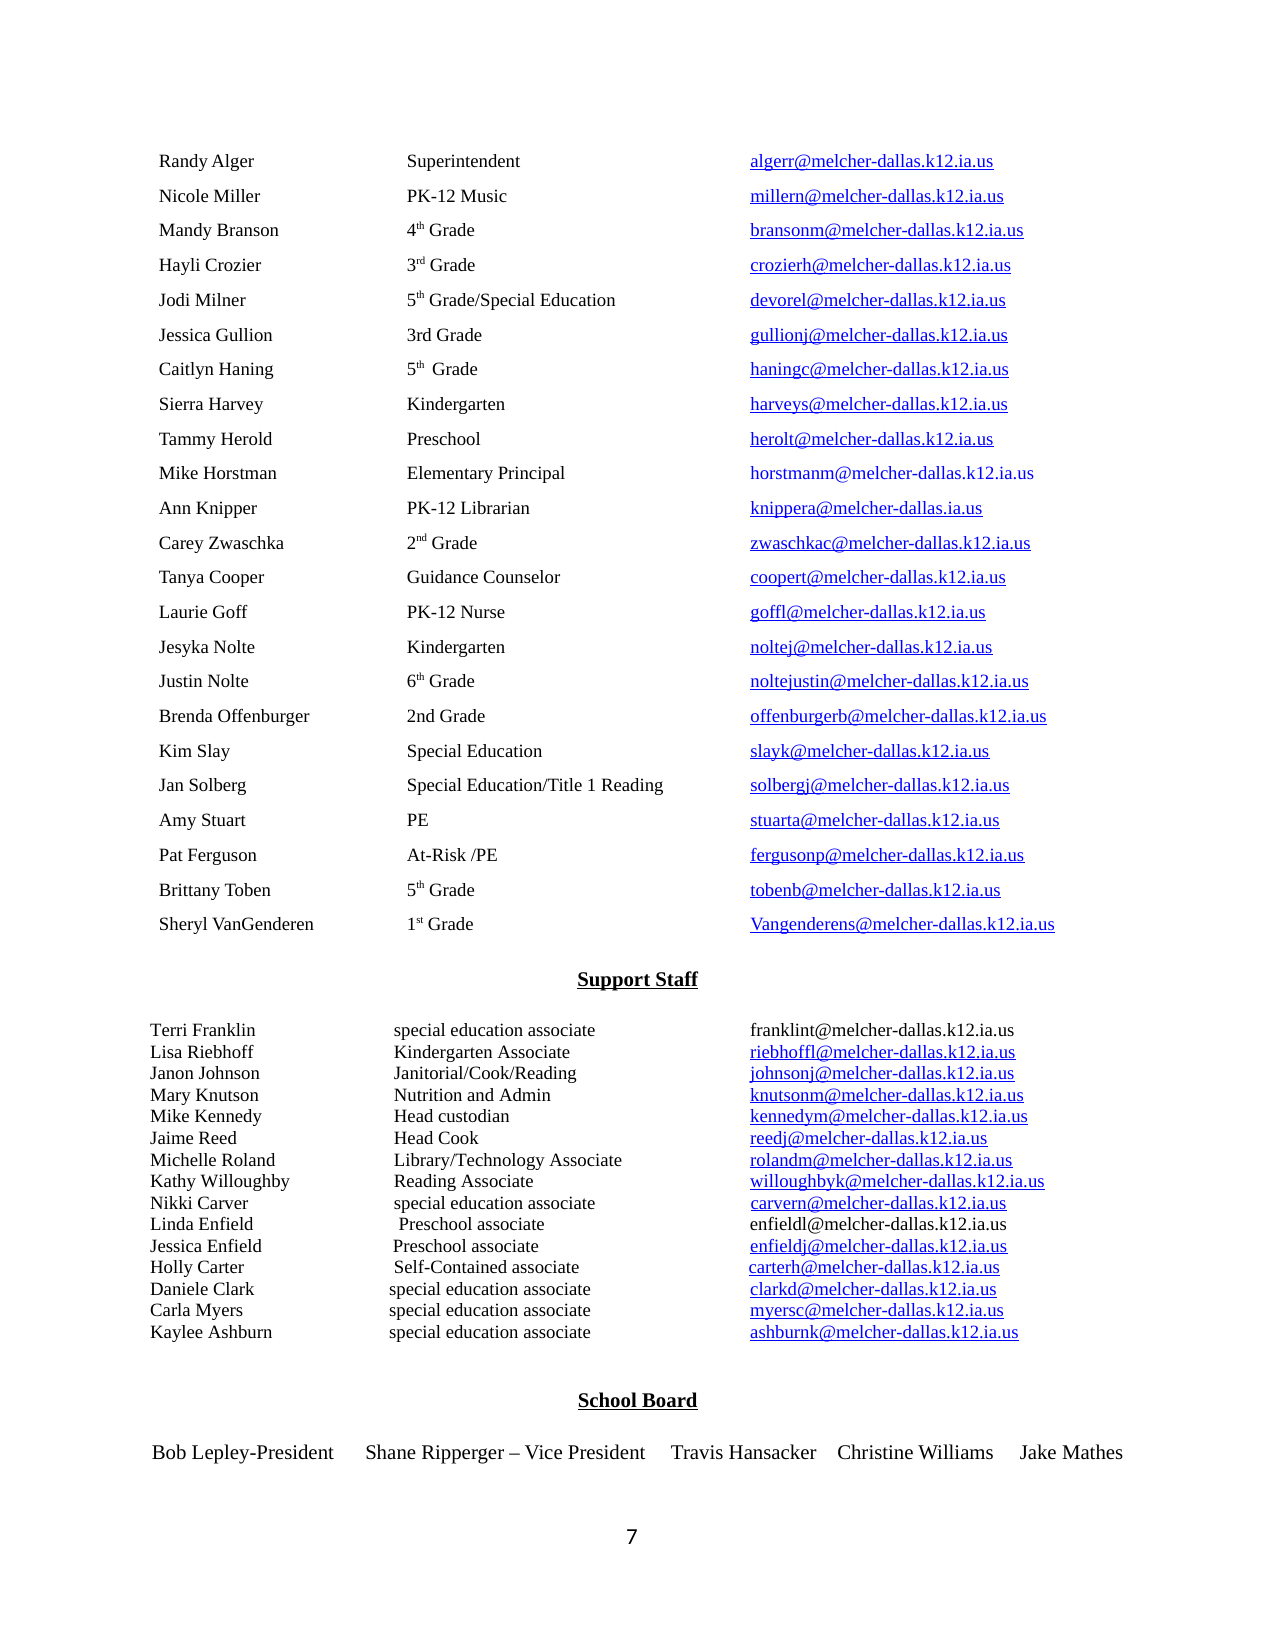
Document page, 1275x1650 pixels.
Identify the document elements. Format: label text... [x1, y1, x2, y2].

table_cell Superintendent [395, 150, 739, 185]
table_cell 6th Grade [395, 670, 739, 705]
table_cell Jessica Gullion [148, 324, 395, 358]
text Linda Enfield Preschool associate enfieldl@melcher-dallas.k12.ia.us [150, 1213, 1125, 1235]
text Lisa Riebhoff Kindergarten Associate riebhoffl@melcher-dallas.k12.ia.us [150, 1041, 1125, 1062]
table_cell Vangenderens@melcher-dallas.k12.ia.us [739, 913, 1195, 948]
table_cell 4th Grade [395, 219, 739, 254]
table_cell Randy Alger [148, 150, 395, 185]
table_cell Kindergarten [395, 636, 739, 670]
table_cell 2nd Grade [395, 705, 739, 740]
table_cell knippera@melcher-dallas.ia.us [739, 497, 1195, 532]
table_cell tobenb@melcher-dallas.k12.ia.us [739, 879, 1195, 913]
text Janon Johnson Janitorial/Cook/Reading johnsonj@melcher-dallas.k12.ia.us [150, 1062, 1125, 1084]
table_cell Special Education/Title 1 Reading [395, 774, 739, 809]
table_cell millern@melcher-dallas.k12.ia.us [739, 185, 1195, 219]
title School Board [150, 1388, 1125, 1412]
table_cell Tanya Cooper [148, 566, 395, 601]
text Terri Franklin special education associate franklint@melcher-dallas.k12.ia.us [150, 1019, 1125, 1041]
table_cell fergusonp@melcher-dallas.k12.ia.us [739, 844, 1195, 878]
table_cell Jodi Milner [148, 289, 395, 323]
text Daniele Clark special education associate clarkd@melcher-dallas.k12.ia.us [150, 1278, 1125, 1299]
table_cell horstmanm@melcher-dallas.k12.ia.us [739, 462, 1195, 497]
table_cell Kindergarten [395, 393, 739, 427]
table_cell PK-12 Librarian [395, 497, 739, 532]
table_cell Preschool [395, 428, 739, 462]
table_cell offenburgerb@melcher-dallas.k12.ia.us [739, 705, 1195, 740]
text Carla Myers special education associate myersc@melcher-dallas.k12.ia.us [150, 1299, 1125, 1321]
table_cell Mandy Branson [148, 219, 395, 254]
table_cell Mike Horstman [148, 462, 395, 497]
table_cell Laurie Goff [148, 601, 395, 636]
table_cell Jesyka Nolte [148, 636, 395, 670]
table_cell PK-12 Music [395, 185, 739, 219]
table_cell crozierh@melcher-dallas.k12.ia.us [739, 254, 1195, 289]
table_cell Nicole Miller [148, 185, 395, 219]
table_cell devorel@melcher-dallas.k12.ia.us [739, 289, 1195, 323]
table_cell 3rd Grade [395, 254, 739, 289]
table_cell coopert@melcher-dallas.k12.ia.us [739, 566, 1195, 601]
table_cell 5th Grade/Special Education [395, 289, 739, 323]
table_cell PE [395, 809, 739, 844]
table_cell haningc@melcher-dallas.k12.ia.us [739, 358, 1195, 393]
table_cell slayk@melcher-dallas.k12.ia.us [739, 740, 1195, 774]
table_cell gullionj@melcher-dallas.k12.ia.us [739, 324, 1195, 358]
table_cell Hayli Crozier [148, 254, 395, 289]
text Holly Carter Self-Contained associate carterh@melcher-dallas.k12.ia.us [150, 1256, 1125, 1278]
table_cell herolt@melcher-dallas.k12.ia.us [739, 428, 1195, 462]
table_cell Tammy Herold [148, 428, 395, 462]
table_cell Kim Slay [148, 740, 395, 774]
title Support Staff [150, 967, 1125, 991]
table_cell Jan Solberg [148, 774, 395, 809]
table_cell noltej@melcher-dallas.k12.ia.us [739, 636, 1195, 670]
text Mike Kennedy Head custodian kennedym@melcher-dallas.k12.ia.us [150, 1105, 1125, 1127]
text Kathy Willoughby Reading Associate willoughbyk@melcher-dallas.k12.ia.us [150, 1170, 1125, 1192]
table_cell Brittany Toben [148, 879, 395, 913]
title Bob Lepley-President Shane Ripperger – Vice President Travis Hansacker Christine Williams Jake Mathes [150, 1440, 1125, 1464]
text Jessica Enfield Preschool associate enfieldj@melcher-dallas.k12.ia.us [150, 1235, 1125, 1256]
table_cell harveys@melcher-dallas.k12.ia.us [739, 393, 1195, 427]
table_cell stuarta@melcher-dallas.k12.ia.us [739, 809, 1195, 844]
table_cell 3rd Grade [395, 324, 739, 358]
table_cell Special Education [395, 740, 739, 774]
table_cell Elementary Principal [395, 462, 739, 497]
table_cell Amy Stuart [148, 809, 395, 844]
table_cell noltejustin@melcher-dallas.k12.ia.us [739, 670, 1195, 705]
table_cell Justin Nolte [148, 670, 395, 705]
table_cell At-Risk /PE [395, 844, 739, 878]
table_cell Brenda Offenburger [148, 705, 395, 740]
text Kaylee Ashburn special education associate ashburnk@melcher-dallas.k12.ia.us [150, 1321, 1125, 1342]
table_cell 1st Grade [395, 913, 739, 948]
table_cell Caitlyn Haning [148, 358, 395, 393]
table_cell Ann Knipper [148, 497, 395, 532]
table_cell 2nd Grade [395, 532, 739, 566]
table_cell Guidance Counselor [395, 566, 739, 601]
table_cell solbergj@melcher-dallas.k12.ia.us [739, 774, 1195, 809]
table_cell PK-12 Nurse [395, 601, 739, 636]
table_cell Pat Ferguson [148, 844, 395, 878]
table_cell zwaschkac@melcher-dallas.k12.ia.us [739, 532, 1195, 566]
text Mary Knutson Nutrition and Admin knutsonm@melcher-dallas.k12.ia.us [150, 1084, 1125, 1105]
text Nikki Carver special education associate carvern@melcher-dallas.k12.ia.us [150, 1192, 1125, 1213]
table_cell goffl@melcher-dallas.k12.ia.us [739, 601, 1195, 636]
table_cell Sheryl VanGenderen [148, 913, 395, 948]
text Jaime Reed Head Cook reedj@melcher-dallas.k12.ia.us [150, 1127, 1125, 1148]
table_cell Sierra Harvey [148, 393, 395, 427]
table_cell 5th Grade [395, 358, 739, 393]
table_cell algerr@melcher-dallas.k12.ia.us [739, 150, 1195, 185]
table_cell 5th Grade [395, 879, 739, 913]
table_cell Carey Zwaschka [148, 532, 395, 566]
table_cell bransonm@melcher-dallas.k12.ia.us [739, 219, 1195, 254]
text Michelle Roland Library/Technology Associate rolandm@melcher-dallas.k12.ia.us [150, 1148, 1125, 1170]
